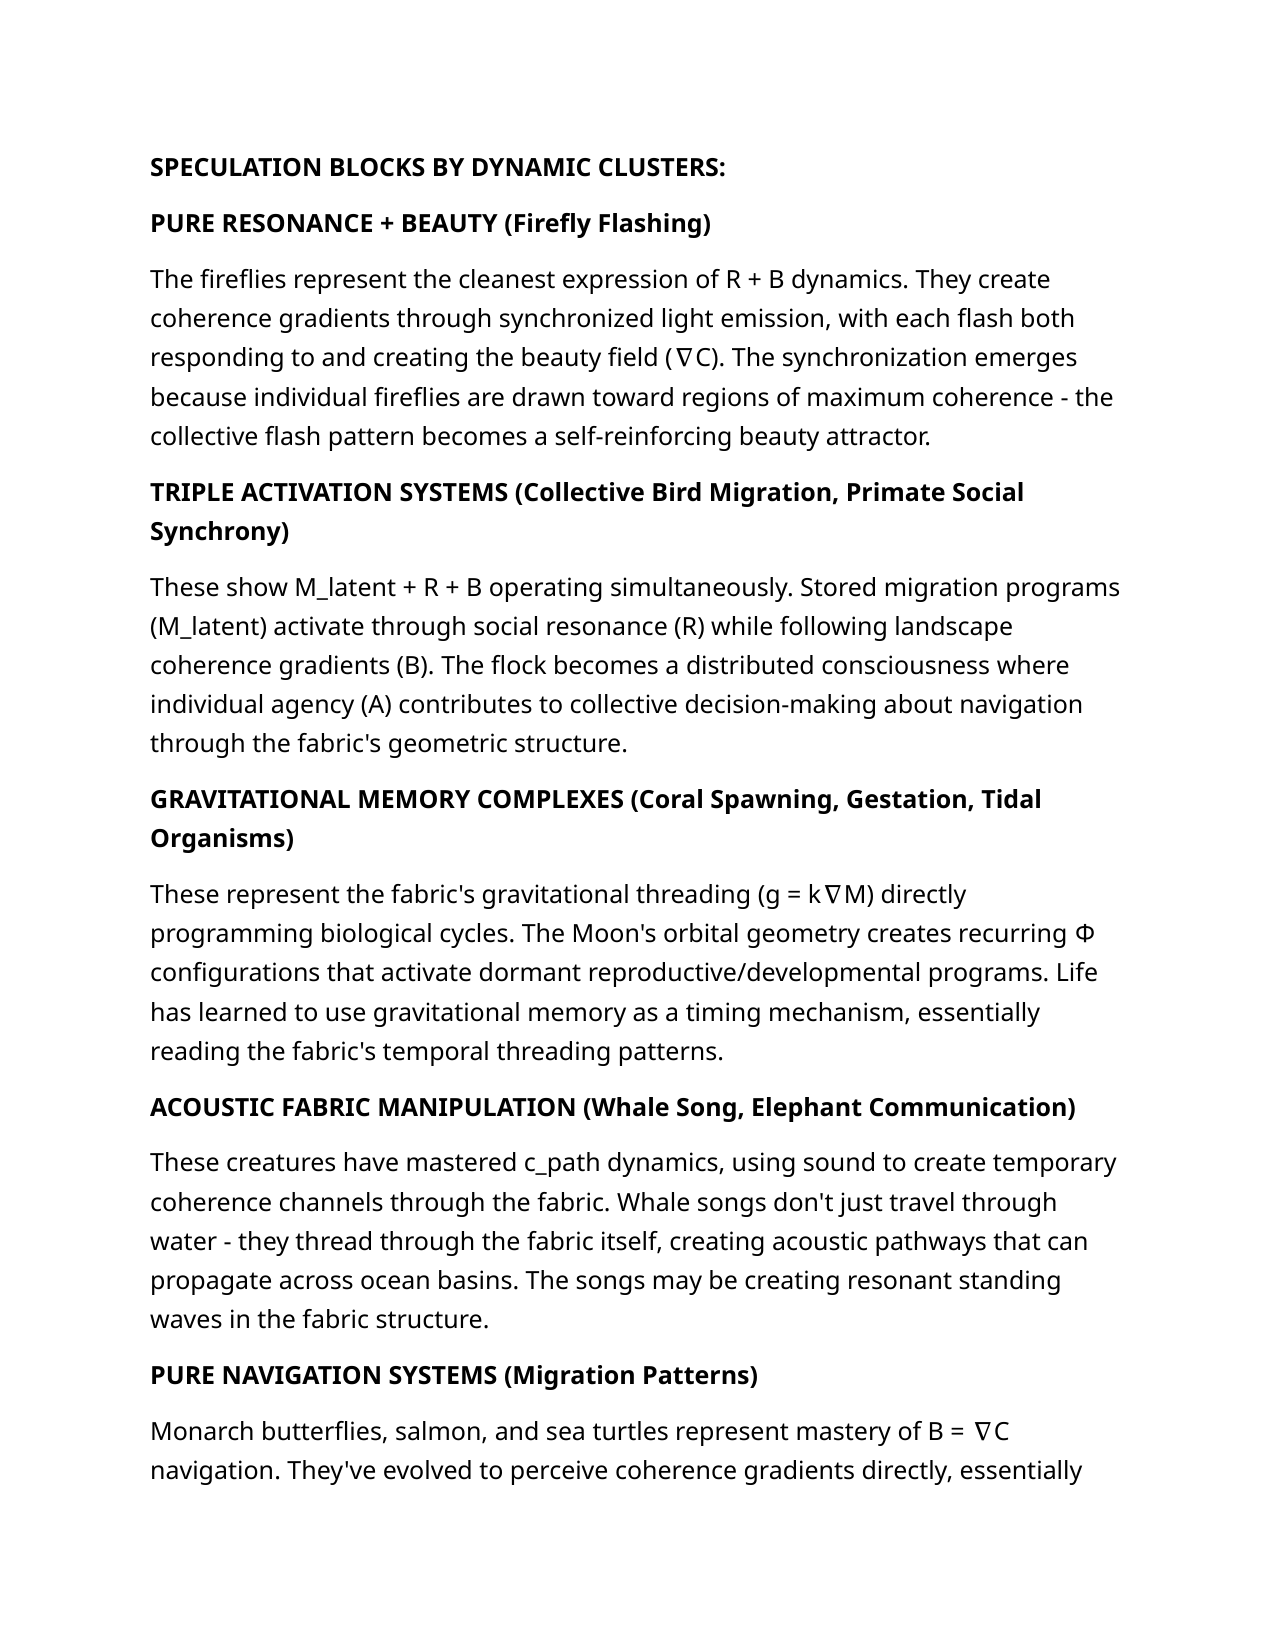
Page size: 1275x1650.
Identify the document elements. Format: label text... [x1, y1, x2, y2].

text GRAVITATIONAL MEMORY COMPLEXES (Coral Spawning, Gestation, Tidal Organisms) [150, 782, 1125, 855]
text PURE RESONANCE + BEAUTY (Firefly Flashing) [150, 206, 1125, 240]
text These represent the fabric's gravitational threading (g = k∇M) directly programming biological cycles. The Moon's orbital geometry creates recurring Φ configurations that activate dormant reproductive/developmental programs. Life has learned to use gravitational memory as a timing mechanism, essentially reading the fabric's temporal threading patterns. [150, 877, 1125, 1067]
text SPECULATION BLOCKS BY DYNAMIC CLUSTERS: [150, 150, 1125, 184]
text TRIPLE ACTIVATION SYSTEMS (Collective Bird Migration, Primate Social Synchrony) [150, 474, 1125, 547]
text PURE NAVIGATION SYSTEMS (Migration Patterns) [150, 1357, 1125, 1392]
text These creatures have mastered c_path dynamics, using sound to create temporary coherence channels through the fabric. Whale songs don't just travel through water - they thread through the fabric itself, creating acoustic pathways that can propagate across ocean basins. The songs may be creating resonant standing waves in the fabric structure. [150, 1145, 1125, 1336]
text ACOUSTIC FABRIC MANIPULATION (Whale Song, Elephant Communication) [150, 1089, 1125, 1123]
text These show M_latent + R + B operating simultaneously. Stored migration programs (M_latent) activate through social resonance (R) while following landscape coherence gradients (B). The flock becomes a distributed consciousness where individual agency (A) contributes to collective decision-making about navigation through the fabric's geometric structure. [150, 569, 1125, 760]
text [150, 1413, 1125, 1487]
text The fireflies represent the cleanest expression of R + B dynamics. They create coherence gradients through synchronized light emission, with each flash both responding to and creating the beauty field (∇C). The synchronization emerges because individual fireflies are drawn toward regions of maximum coherence - the collective flash pattern becomes a self-reinforcing beauty attractor. [150, 262, 1125, 452]
